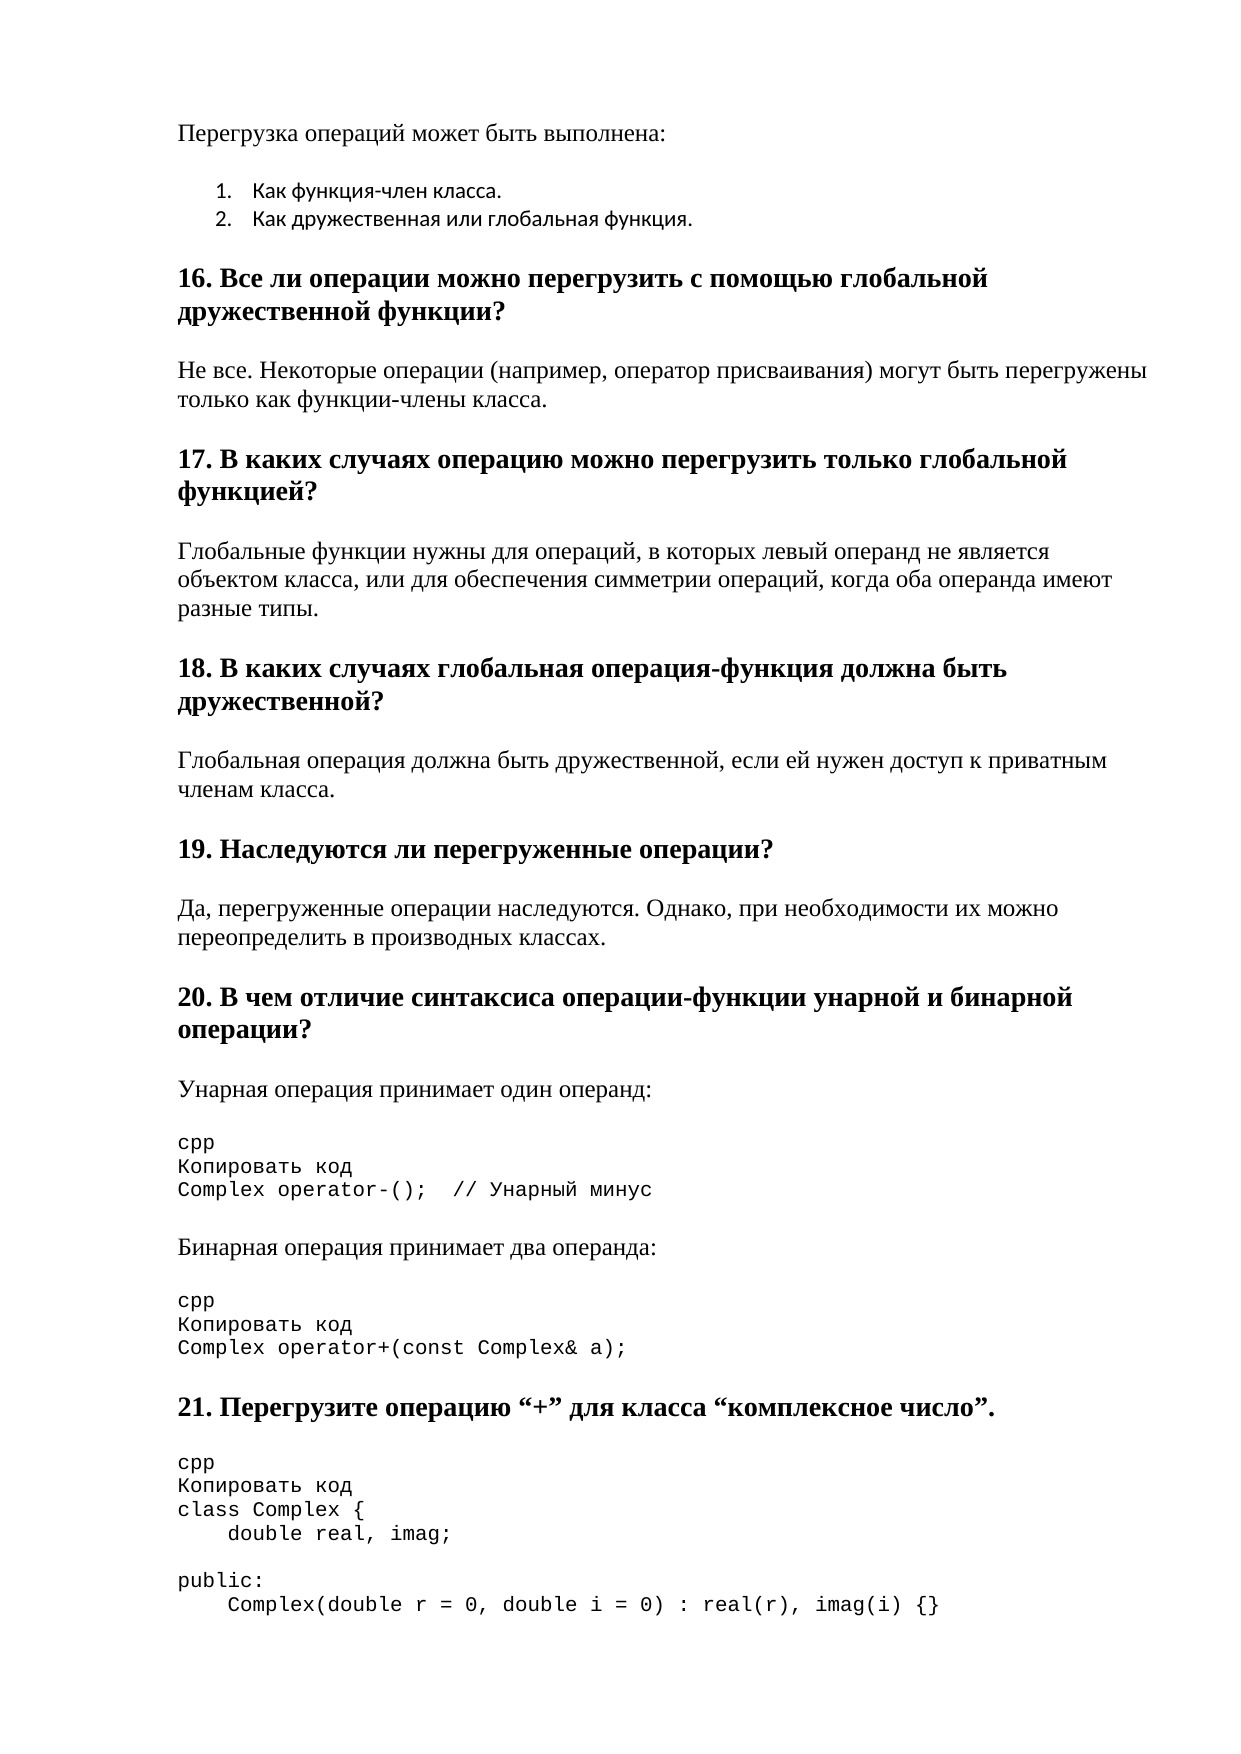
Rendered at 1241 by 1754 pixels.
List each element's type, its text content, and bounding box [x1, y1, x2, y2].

text Глобальная операция должна быть дружественной, если ей нужен доступ к приватным членам класса. [177, 745, 1152, 803]
text Complex operator-(); // Унарный минус [177, 1179, 1152, 1203]
list Как дружественная или глобальная функция. [215, 204, 1152, 232]
text Копировать код [177, 1156, 1152, 1179]
text Complex operator+(const Complex& a); [177, 1337, 1152, 1361]
subtitle 16. Все ли операции можно перегрузить с помощью глобальной дружественной функции? [177, 261, 1152, 326]
text Complex(double r = 0, double i = 0) : real(r), imag(i) {} [177, 1593, 1152, 1617]
text cpp [177, 1452, 1152, 1475]
subtitle 21. Перегрузите операцию “+” для класса “комплексное число”. [177, 1390, 1152, 1422]
subtitle 19. Наследуются ли перегруженные операции? [177, 832, 1152, 864]
text Да, перегруженные операции наследуются. Однако, при необходимости их можно переопределить в производных классах. [177, 893, 1152, 951]
text double real, imag; [177, 1523, 1152, 1546]
subtitle 20. В чем отличие синтаксиса операции-функции унарной и бинарной операции? [177, 980, 1152, 1045]
subtitle 18. В каких случаях глобальная операция-функция должна быть дружественной? [177, 651, 1152, 716]
text Перегрузка операций может быть выполнена: [177, 118, 1152, 147]
text Не все. Некоторые операции (например, оператор присваивания) могут быть перегружены только как функции-члены класса. [177, 355, 1152, 413]
text Копировать код [177, 1314, 1152, 1337]
text cpp [177, 1132, 1152, 1156]
text Глобальные функции нужны для операций, в которых левый операнд не является объектом класса, или для обеспечения симметрии операций, когда оба операнда имеют разные типы. [177, 536, 1152, 622]
list Как функция-член класса. [215, 176, 1152, 204]
text Бинарная операция принимает два операнда: [177, 1232, 1152, 1261]
subtitle 17. В каких случаях операцию можно перегрузить только глобальной функцией? [177, 442, 1152, 507]
text Унарная операция принимает один операнд: [177, 1074, 1152, 1103]
text cpp [177, 1290, 1152, 1314]
text class Complex { [177, 1499, 1152, 1523]
text Копировать код [177, 1475, 1152, 1499]
text public: [177, 1570, 1152, 1593]
